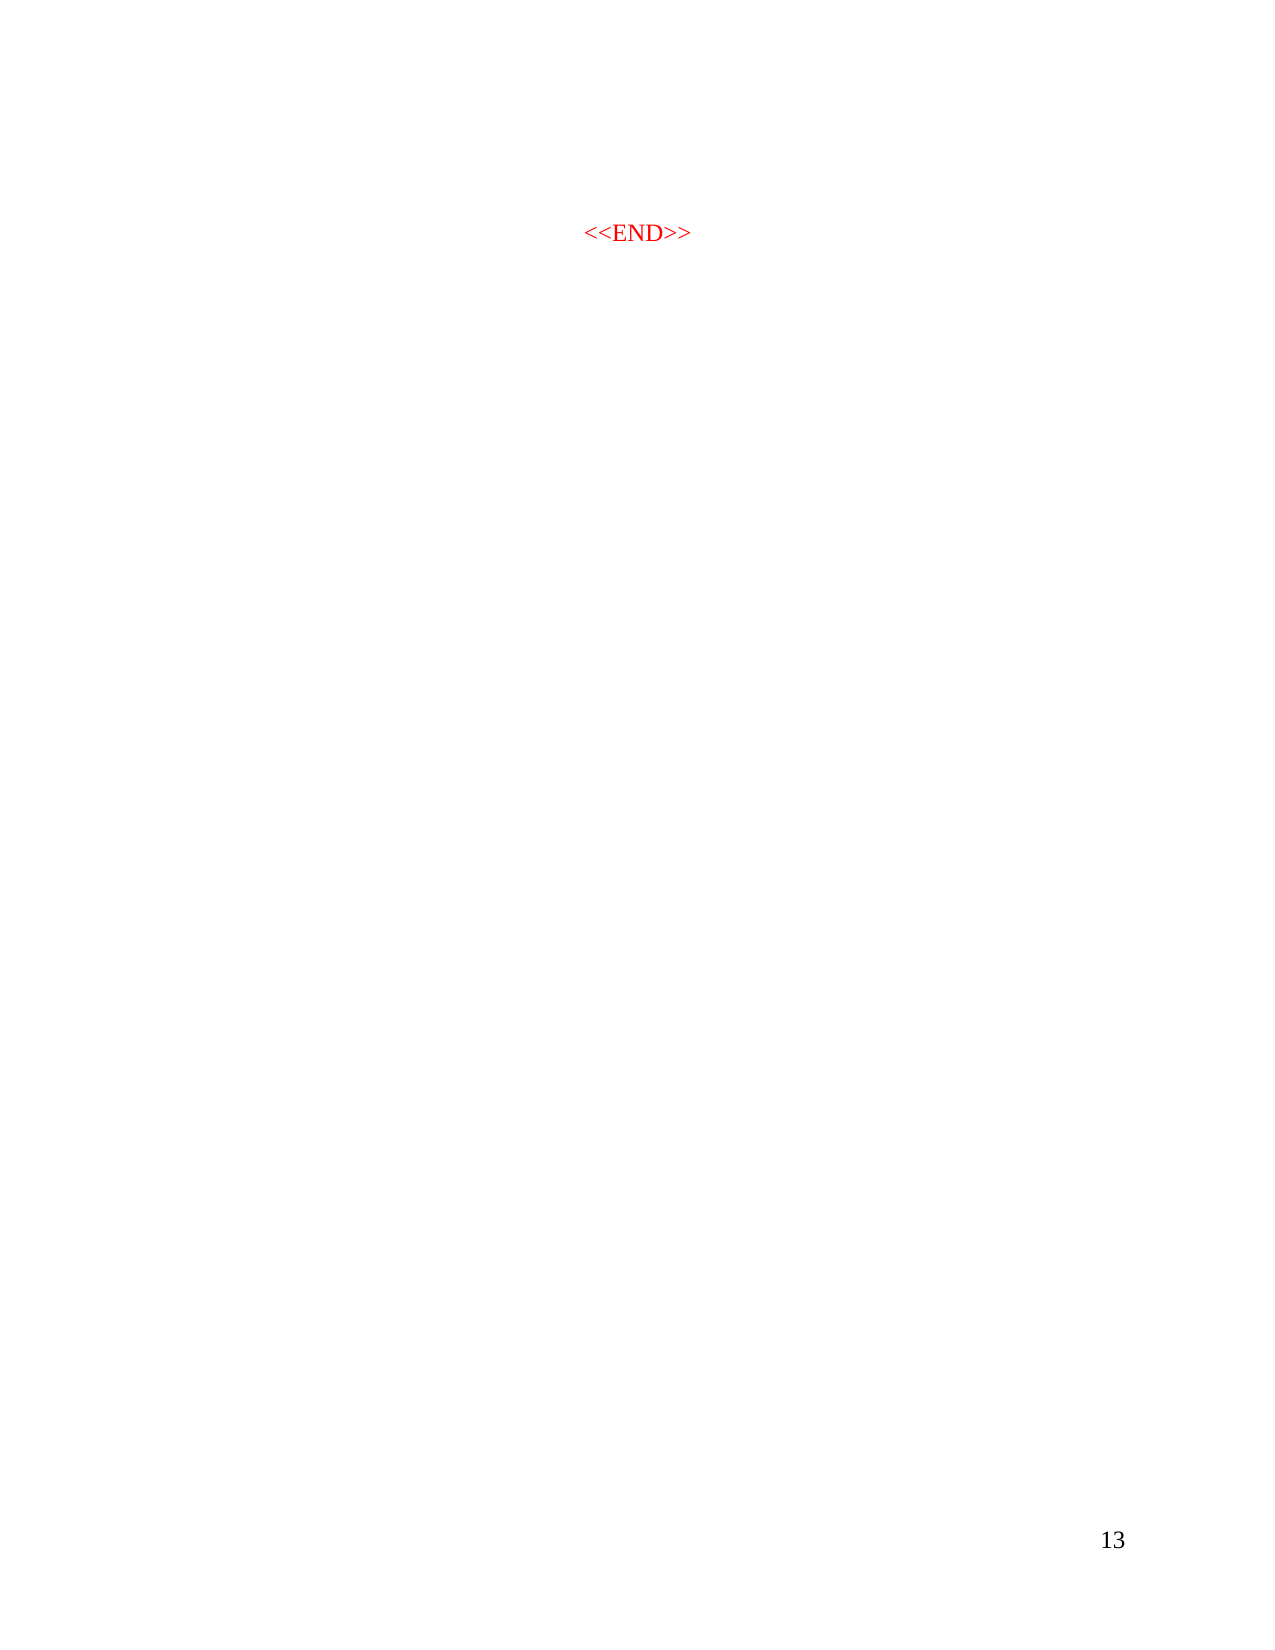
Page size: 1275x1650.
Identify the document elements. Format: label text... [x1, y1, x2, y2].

text <<END>> [150, 218, 1125, 247]
